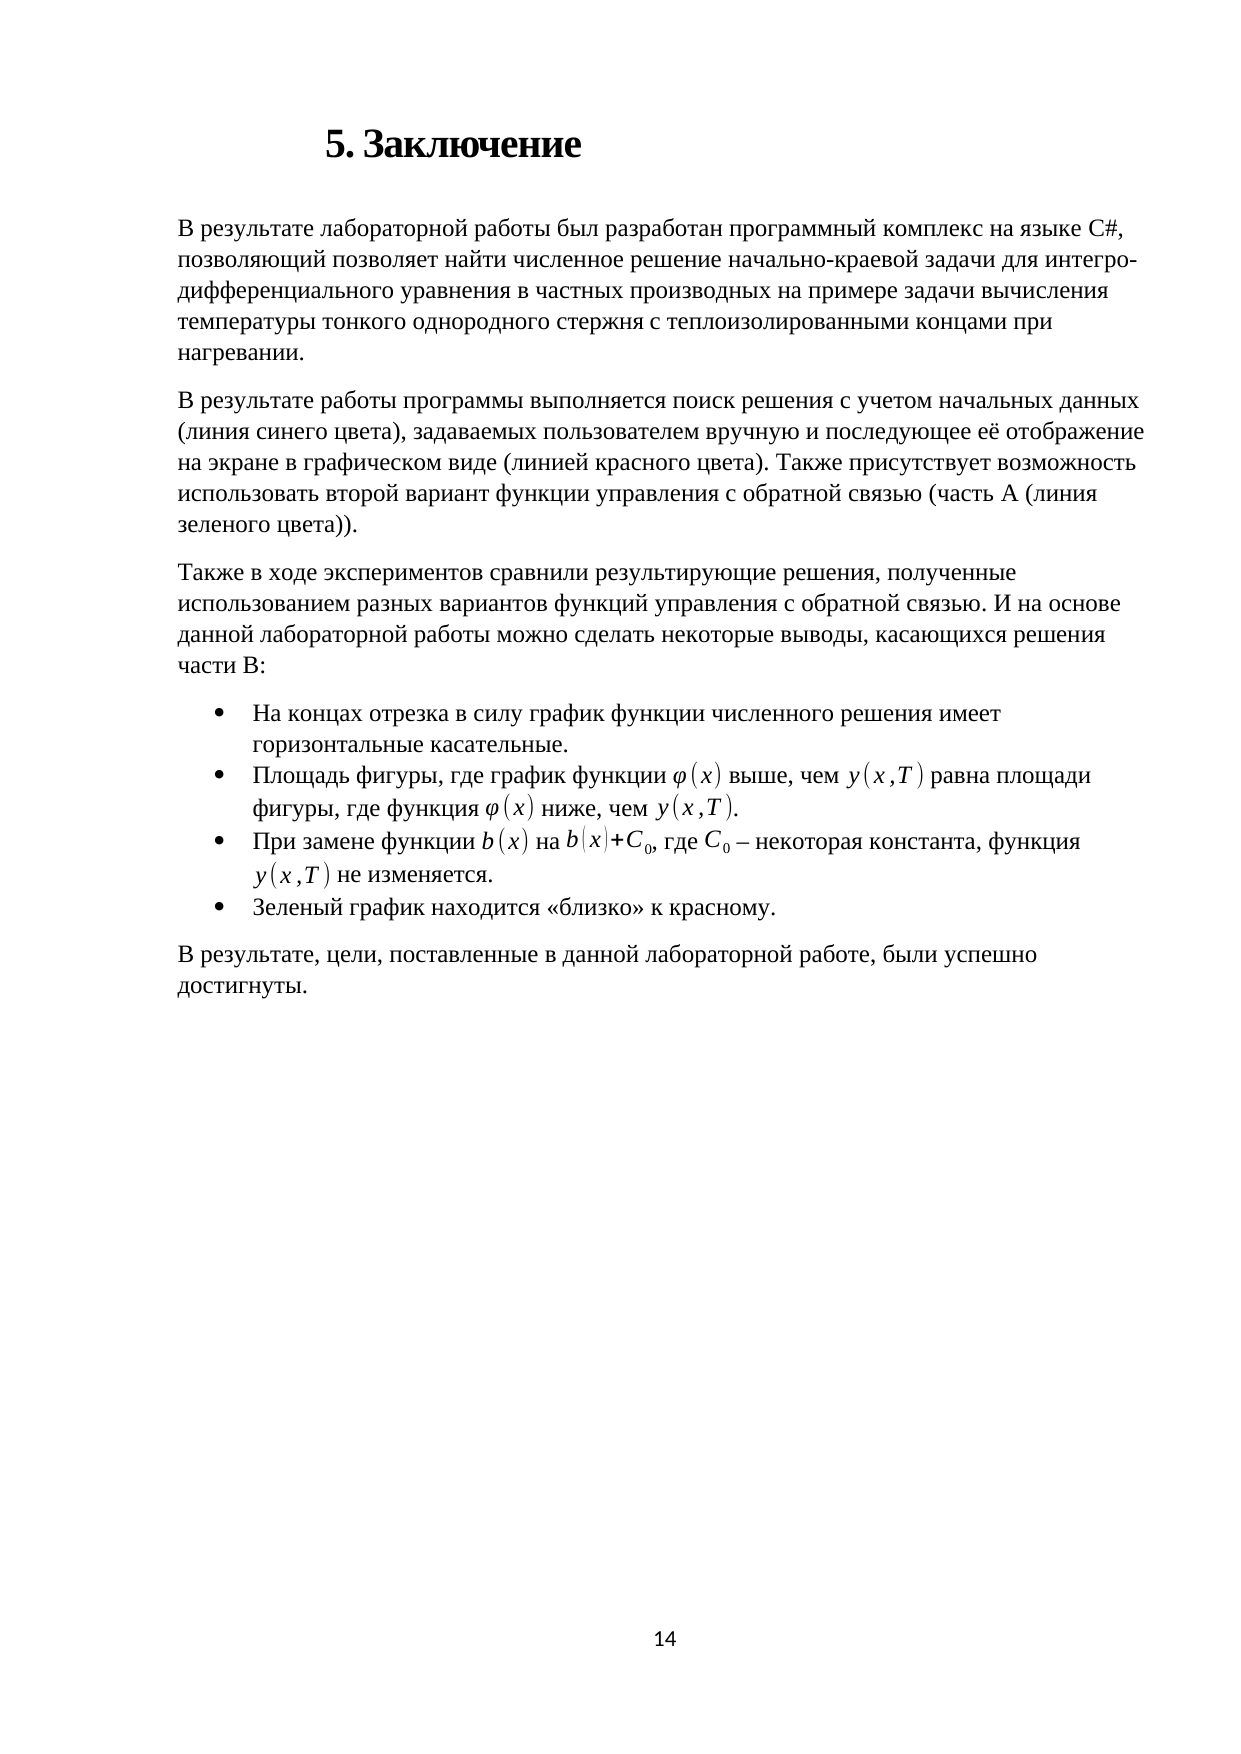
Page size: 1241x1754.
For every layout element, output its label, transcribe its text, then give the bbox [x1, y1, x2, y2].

text В результате лабораторной работы был разработан программный комплекс на языке C#, позволяющий позволяет найти численное решение начально-краевой задачи для интегро-дифференциального уравнения в частных производных на примере задачи вычисления температуры тонкого однородного стержня с теплоизолированными концами при нагревании. [177, 213, 1152, 366]
list Зеленый график находится «близко» к красному. [215, 892, 1152, 921]
list При замене функции на , где ‒ некоторая константа, функция не изменяется. [215, 824, 1152, 889]
text В результате работы программы выполняется поиск решения с учетом начальных данных (линия синего цвета), задаваемых пользователем вручную и последующее её отображение на экране в графическом виде (линией красного цвета). Также присутствует возможность использовать второй вариант функции управления с обратной связью (часть A (линия зеленого цвета)). [177, 385, 1152, 538]
title Заключение [325, 118, 1152, 166]
list На концах отрезка в силу график функции численного решения имеет горизонтальные касательные. [215, 698, 1152, 758]
text Также в ходе экспериментов сравнили результирующие решения, полученные использованием разных вариантов функций управления с обратной связью. И на основе данной лабораторной работы можно сделать некоторые выводы, касающихся решения части B: [177, 557, 1152, 679]
list Площадь фигуры, где график функции выше, чем равна площади фигуры, где функция ниже, чем . [215, 760, 1152, 822]
text В результате, цели, поставленные в данной лабораторной работе, были успешно достигнуты. [177, 939, 1152, 999]
